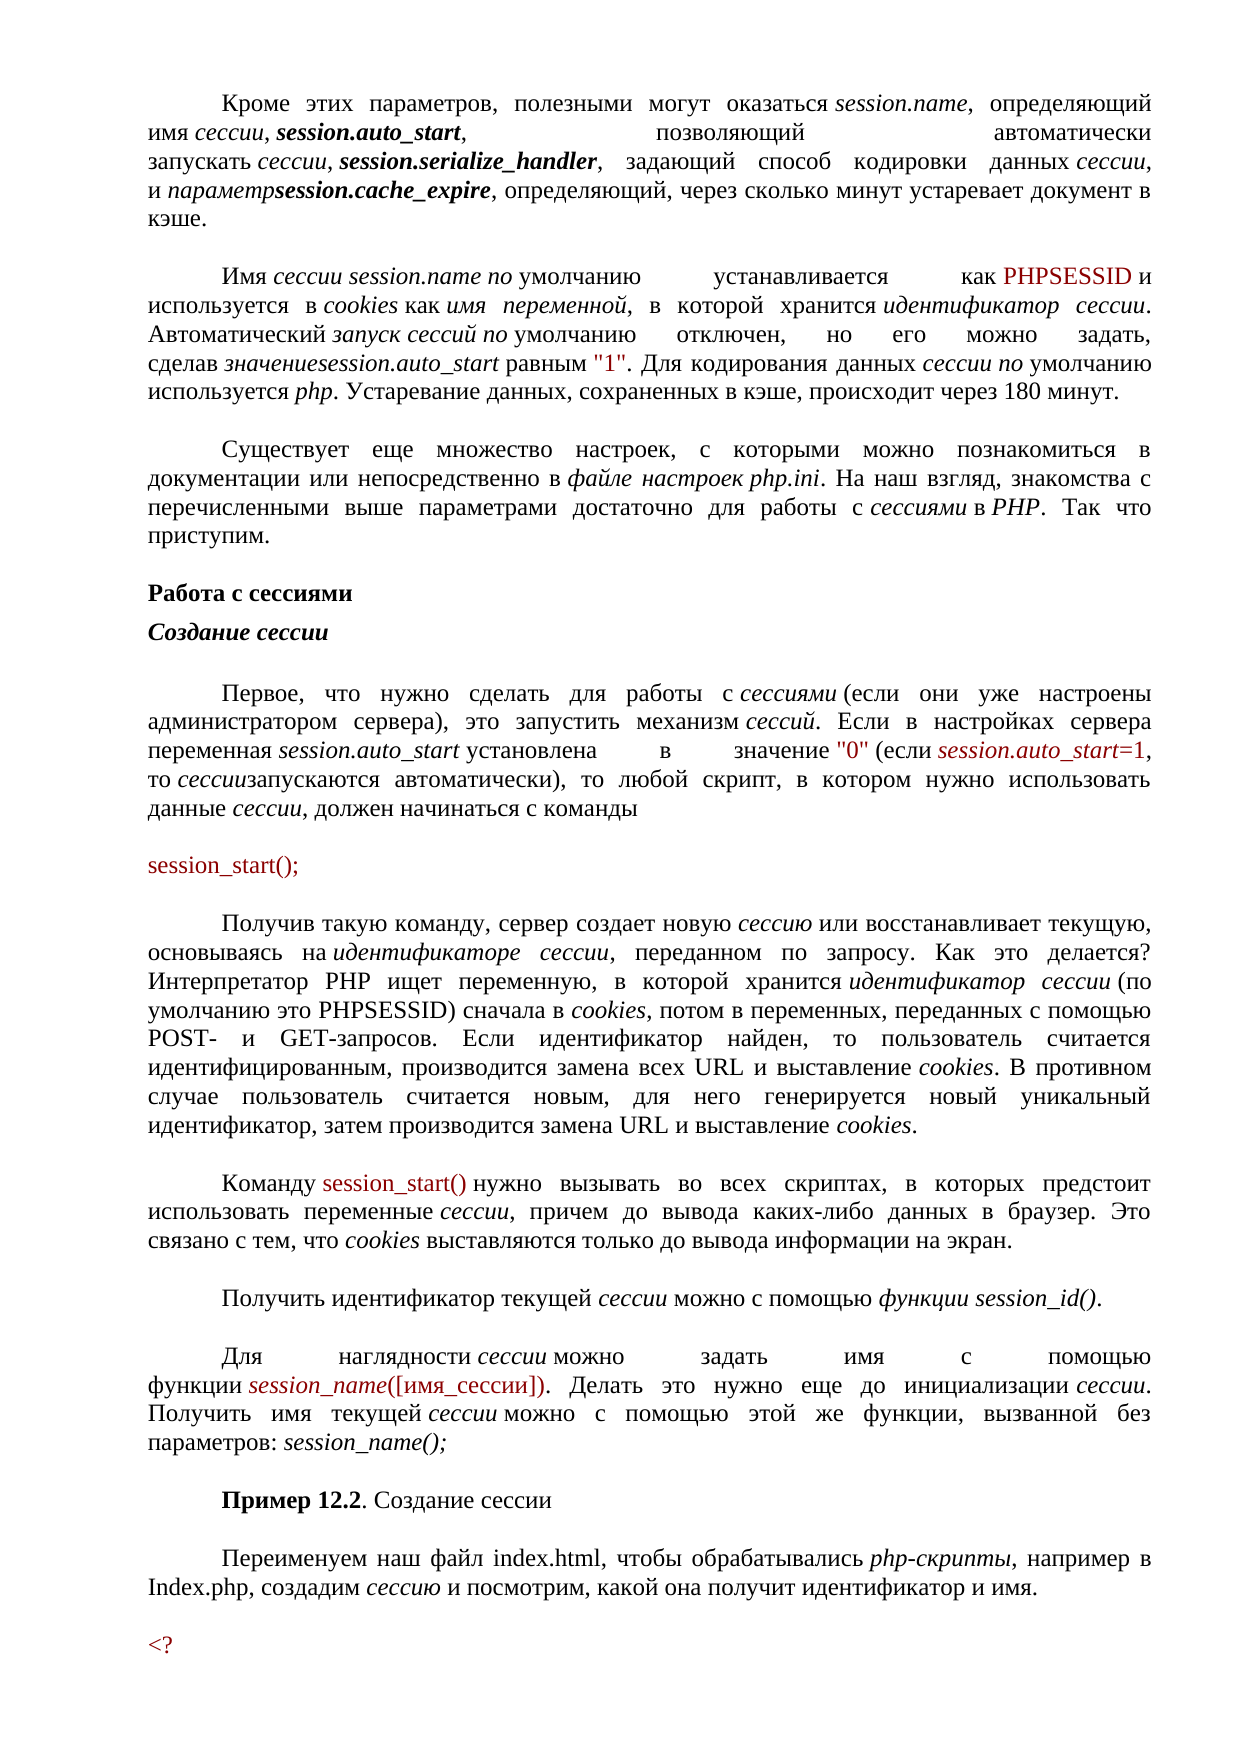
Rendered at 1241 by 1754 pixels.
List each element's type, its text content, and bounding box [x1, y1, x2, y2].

text Существует еще множество настроек, с которыми можно познакомиться в документации или непосредственно в файле настроек php.ini. На наш взгляд, знакомства с перечисленными выше параметрами достаточно для работы с сессиями в PHP. Так что приступим. [148, 434, 1152, 549]
text Переименуем наш файл index.html, чтобы обрабатывались php-скрипты, например в Index.php, создадим сессию и посмотрим, какой она получит идентификатор и имя. [148, 1543, 1152, 1601]
text Получив такую команду, сервер создает новую сессию или восстанавливает текущую, основываясь на идентификаторе сессии, переданном по запросу. Как это делается? Интерпретатор PHP ищет переменную, в которой хранится идентификатор сессии (по умолчанию это PHPSESSID) сначала в cookies, потом в переменных, переданных с помощью POST- и GET-запросов. Если идентификатор найден, то пользователь считается идентифицированным, производится замена всех URL и выставление cookies. В противном случае пользователь считается новым, для него генерируется новый уникальный идентификатор, затем производится замена URL и выставление cookies. [148, 908, 1152, 1138]
text Первое, что нужно сделать для работы с сессиями (если они уже настроены администратором сервера), это запустить механизм сессий. Если в настройках сервера переменная session.auto_start установлена в значение "0" (если session.auto_start=1, то сессиизапускаются автоматически), то любой скрипт, в котором нужно использовать данные сессии, должен начинаться с команды [148, 678, 1152, 821]
text Имя сессии session.name по умолчанию устанавливается как PHPSESSID и используется в cookies как имя переменной, в которой хранится идентификатор сессии. Автоматический запуск сессий по умолчанию отключен, но его можно задать, сделав значениеsession.auto_start равным "1". Для кодирования данных сессии по умолчанию используется php. Устаревание данных, сохраненных в кэше, происходит через 180 минут. [148, 261, 1152, 405]
text session_start(); [148, 851, 1152, 879]
text Кроме этих параметров, полезными могут оказаться session.name, определяющий имя сессии, session.auto_start, позволяющий автоматически запускать сессии, session.serialize_handler, задающий способ кодировки данных сессии, и параметрsession.cache_expire, определяющий, через сколько минут устаревает документ в кэше. [148, 88, 1152, 232]
text Для наглядности сессии можно задать имя с помощью функции session_name([имя_сессии]). Делать это нужно еще до инициализации сессии. Получить имя текущей сессии можно с помощью этой же функции, вызванной без параметров: session_name(); [148, 1341, 1152, 1456]
text Получить идентификатор текущей сессии можно с помощью функции session_id(). [148, 1283, 1152, 1312]
text Команду session_start() нужно вызывать во всех скриптах, в которых предстоит использовать переменные сессии, причем до вывода каких-либо данных в браузер. Это связано с тем, что cookies выставляются только до вывода информации на экран. [148, 1168, 1152, 1254]
subtitle Работа с сессиями [148, 578, 1152, 607]
text <? [148, 1630, 1152, 1658]
subtitle Создание сессии [148, 617, 1152, 646]
text Пример 12.2. Создание сессии [148, 1485, 1152, 1514]
